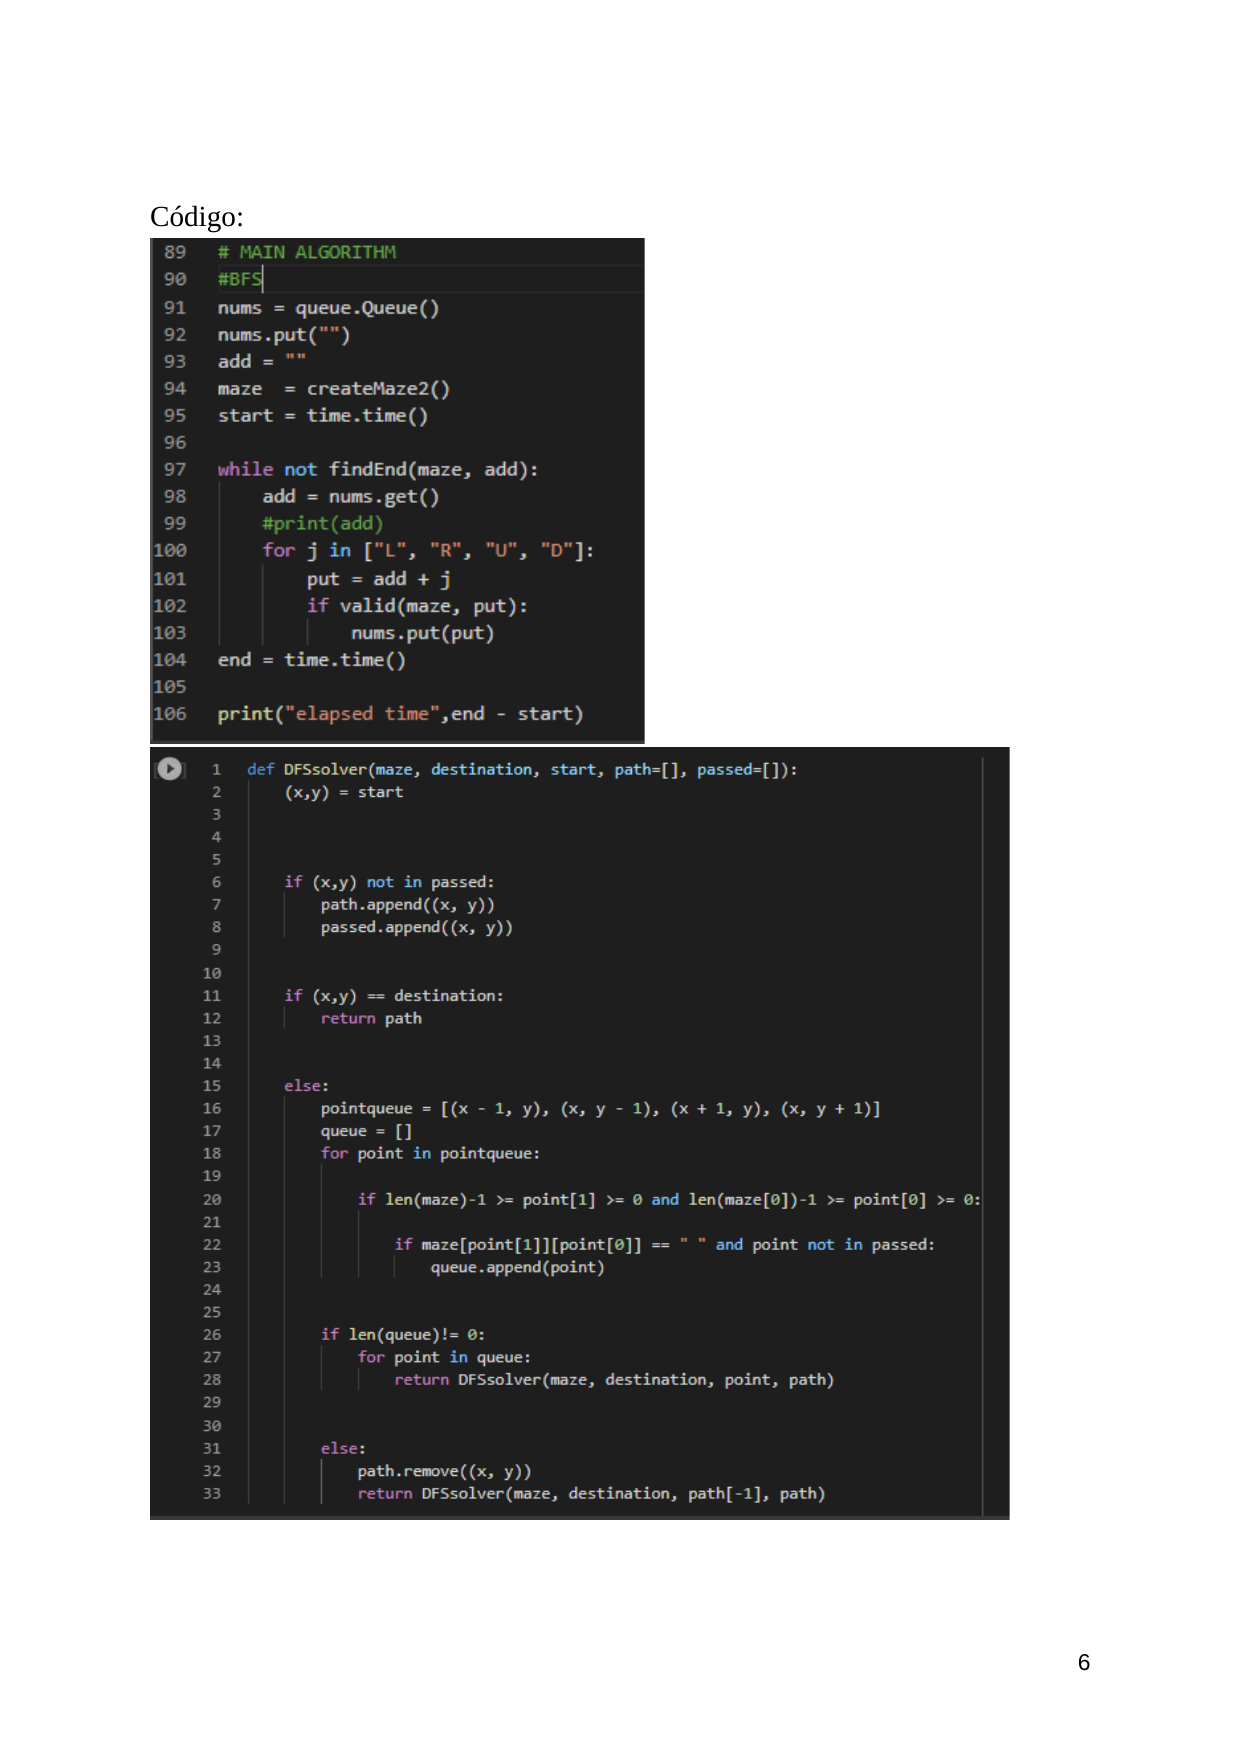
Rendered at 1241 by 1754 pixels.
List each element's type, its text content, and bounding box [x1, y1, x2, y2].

picture [150, 747, 1010, 1520]
text Código: [150, 199, 1090, 233]
picture [150, 238, 645, 744]
